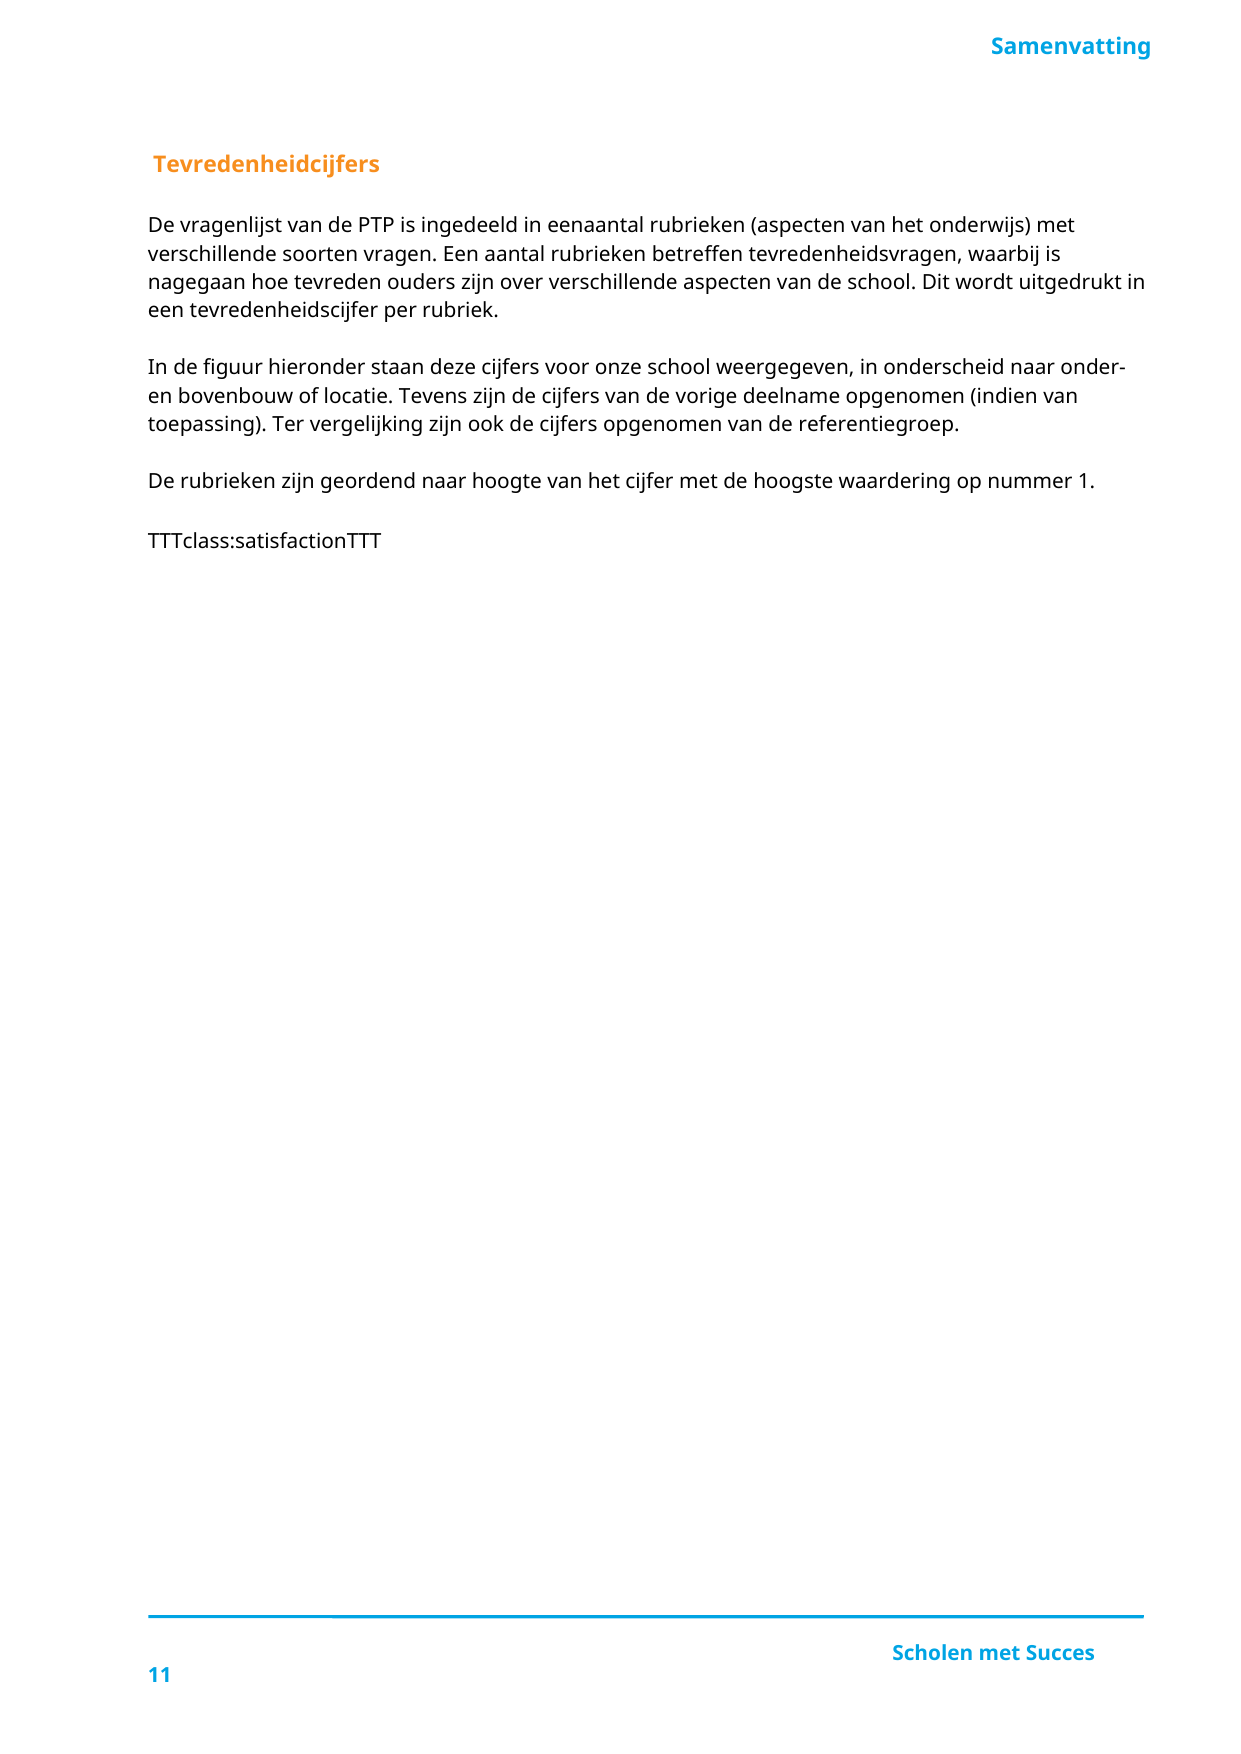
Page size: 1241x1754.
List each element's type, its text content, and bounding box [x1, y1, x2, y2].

text De rubrieken zijn geordend naar hoogte van het cijfer met de hoogste waardering op nummer 1. [148, 466, 1152, 494]
text TTTclass:satisfactionTTT [148, 526, 1152, 554]
list Tevredenheidcijfers [148, 148, 1152, 179]
text In de figuur hieronder staan deze cijfers voor onze school weergegeven, in onderscheid naar onder- en bovenbouw of locatie. Tevens zijn de cijfers van de vorige deelname opgenomen (indien van toepassing). Ter vergelijking zijn ook de cijfers opgenomen van de referentiegroep. [148, 352, 1152, 438]
text De vragenlijst van de PTP is ingedeeld in eenaantal rubrieken (aspecten van het onderwijs) met verschillende soorten vragen. Een aantal rubrieken betreffen tevredenheidsvragen, waarbij is nagegaan hoe tevreden ouders zijn over verschillende aspecten van de school. Dit wordt uitgedrukt in een tevredenheidscijfer per rubriek. [148, 210, 1152, 324]
